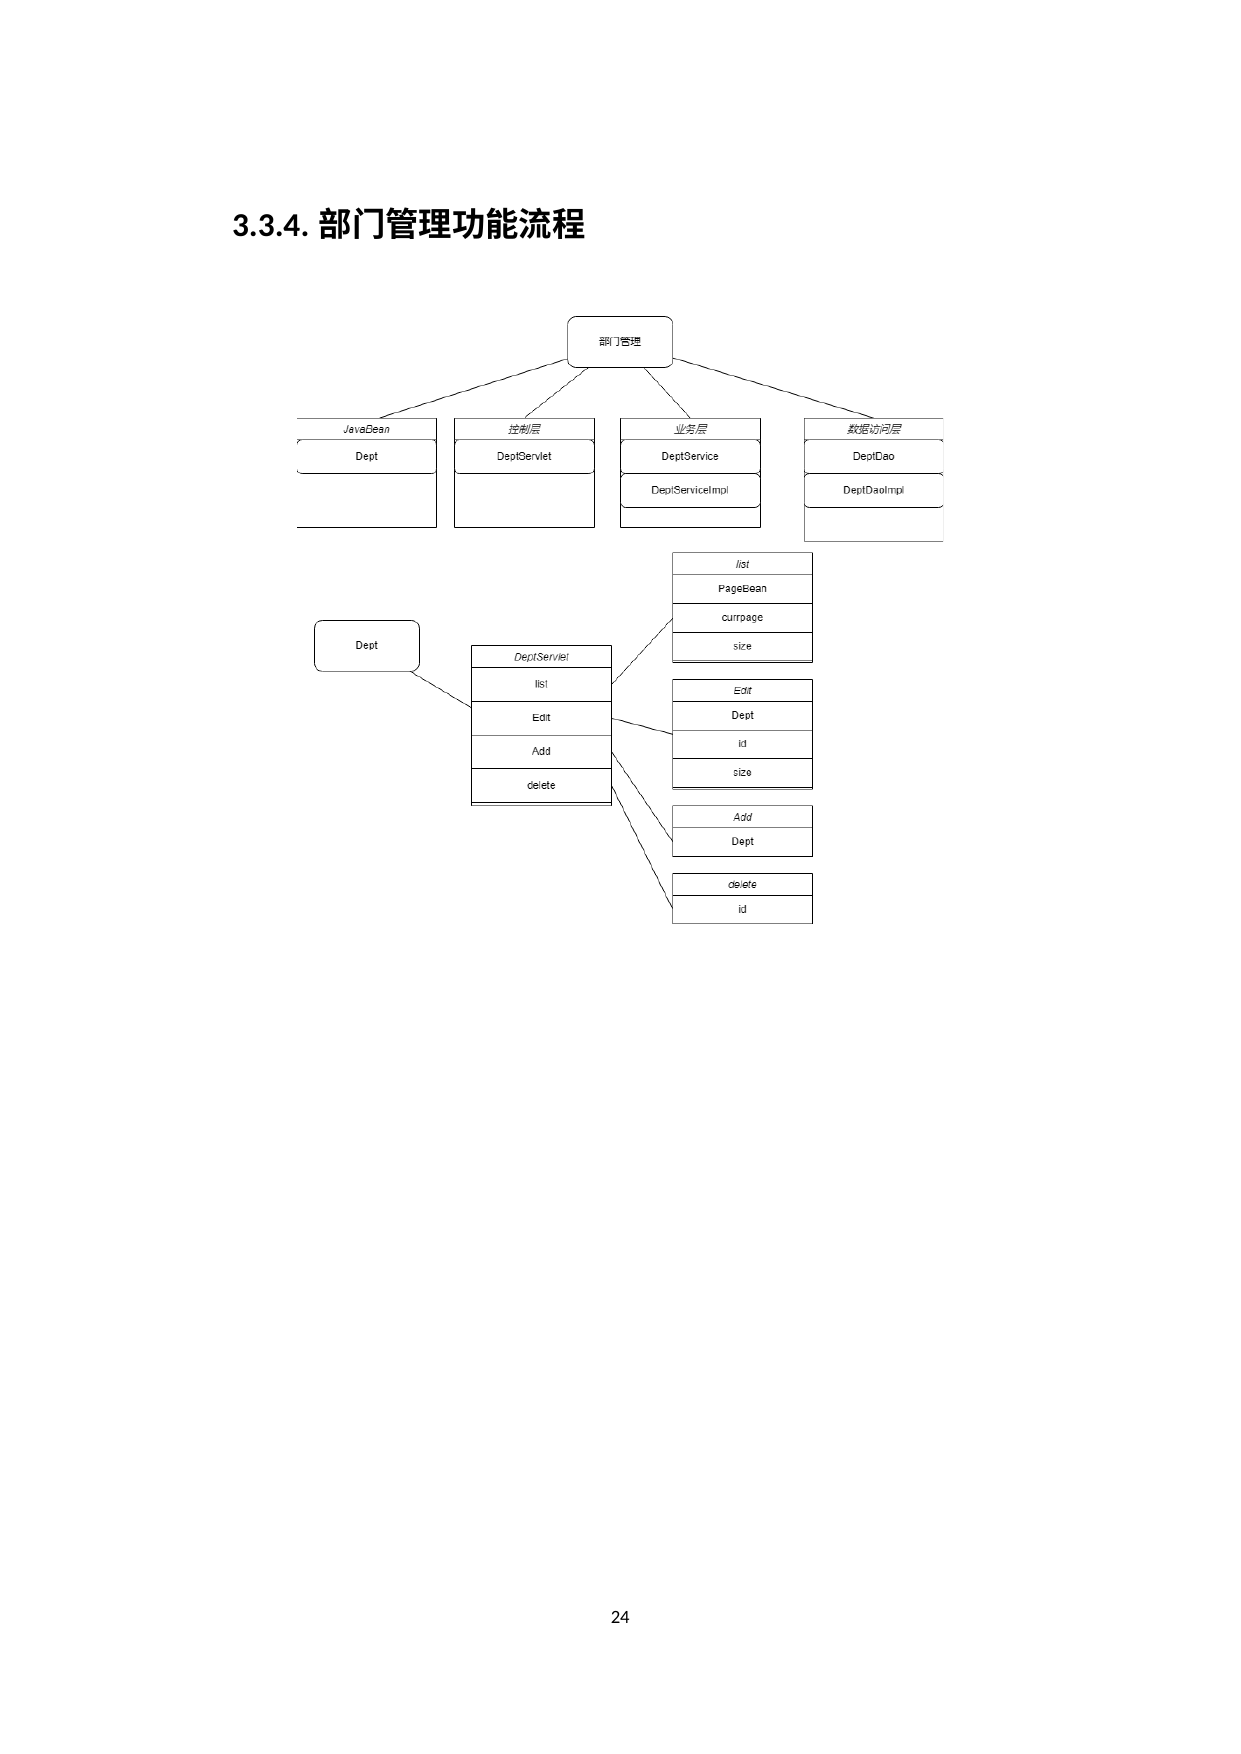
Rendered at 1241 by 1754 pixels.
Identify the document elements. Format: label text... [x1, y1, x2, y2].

picture [297, 316, 944, 924]
subtitle 部门管理功能流程 [232, 189, 1053, 254]
